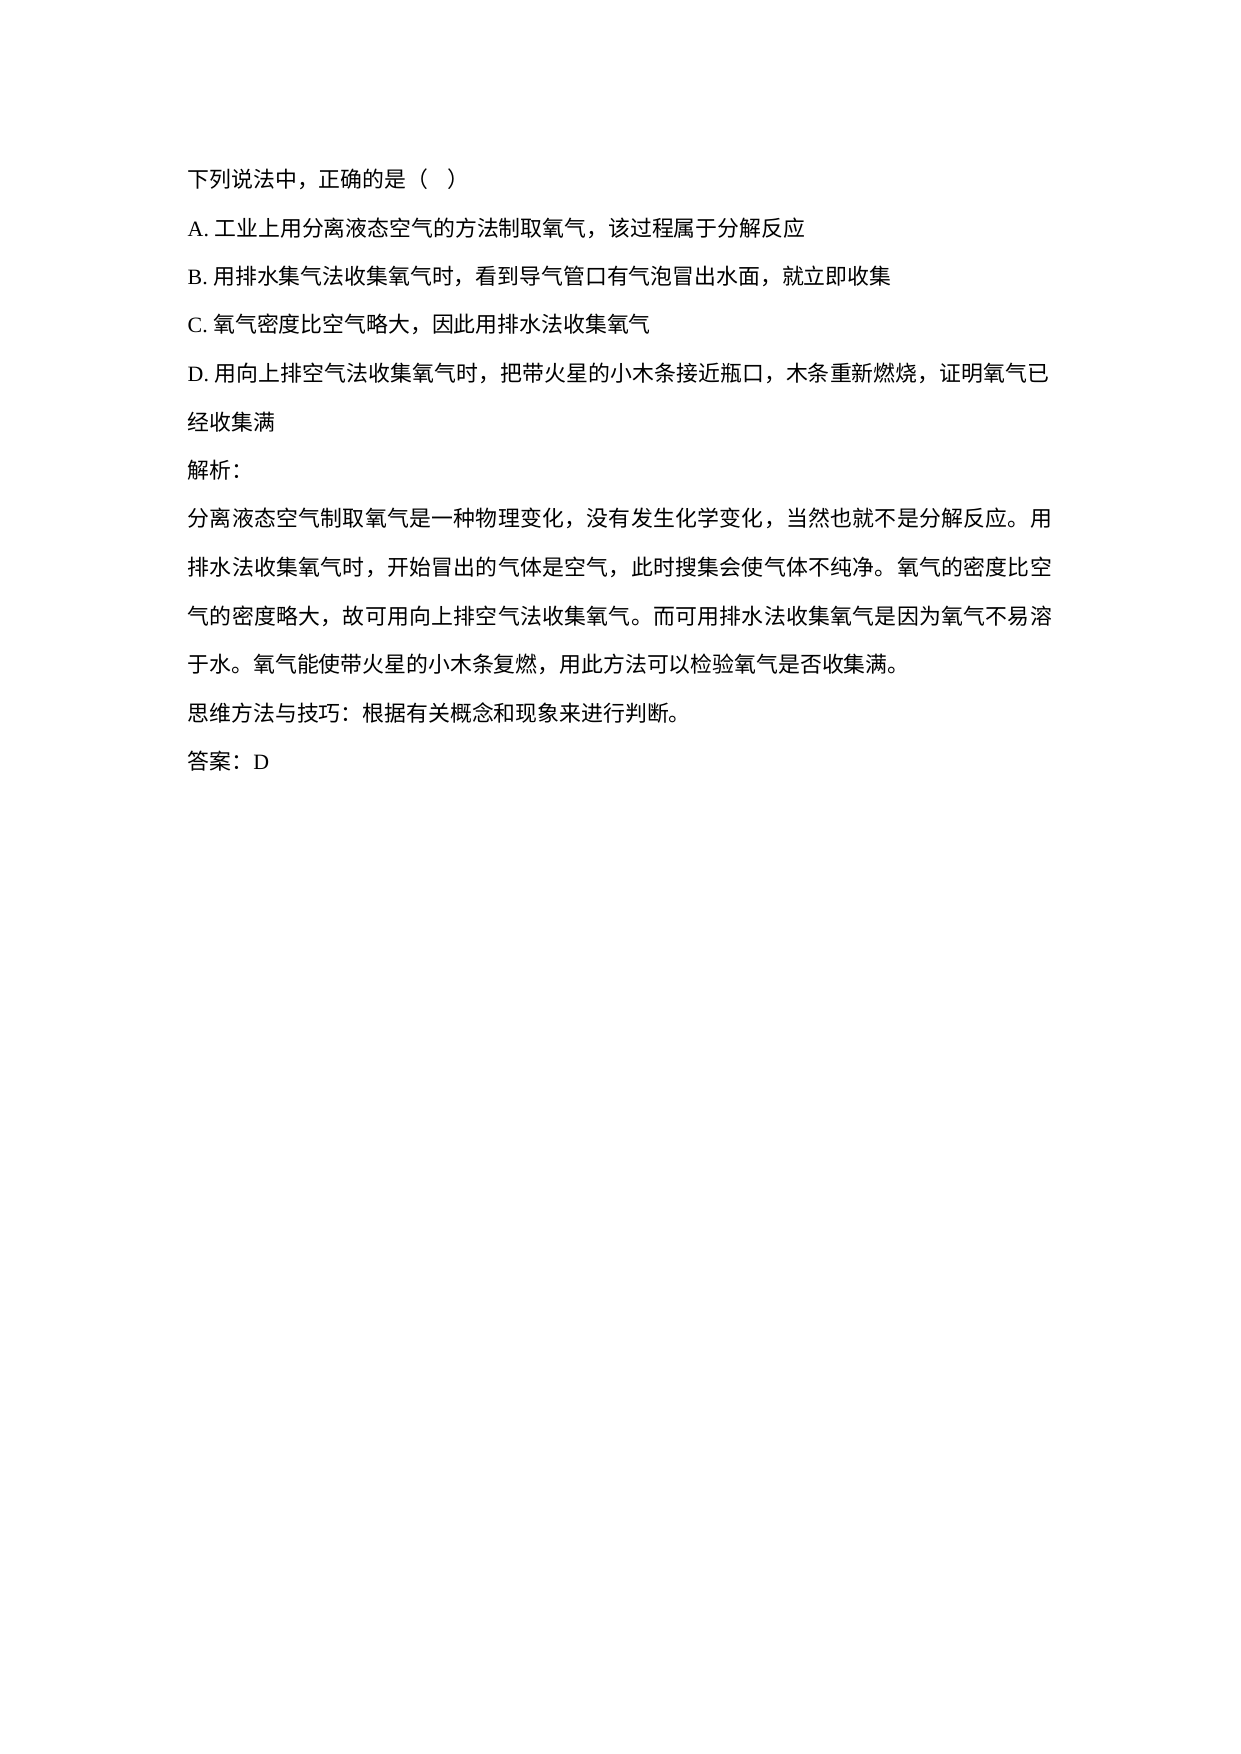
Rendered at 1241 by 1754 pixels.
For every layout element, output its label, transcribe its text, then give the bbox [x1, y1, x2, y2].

text B. 用排水集气法收集氧气时，看到导气管口有气泡冒出水面，就立即收集 [187, 259, 1053, 291]
text D. 用向上排空气法收集氧气时，把带火星的小木条接近瓶口，木条重新燃烧，证明氧气已经收集满 [187, 355, 1053, 437]
text 下列说法中，正确的是（ ） [187, 162, 1053, 194]
text 解析： [187, 452, 1053, 485]
text A. 工业上用分离液态空气的方法制取氧气，该过程属于分解反应 [187, 210, 1053, 243]
text C. 氧气密度比空气略大，因此用排水法收集氧气 [187, 307, 1053, 339]
text 分离液态空气制取氧气是一种物理变化，没有发生化学变化，当然也就不是分解反应。用排水法收集氧气时，开始冒出的气体是空气，此时搜集会使气体不纯净。氧气的密度比空气的密度略大，故可用向上排空气法收集氧气。而可用排水法收集氧气是因为氧气不易溶于水。氧气能使带火星的小木条复燃，用此方法可以检验氧气是否收集满。 [187, 501, 1053, 679]
text 答案：D [187, 744, 1053, 776]
text 思维方法与技巧：根据有关概念和现象来进行判断。 [187, 695, 1053, 728]
